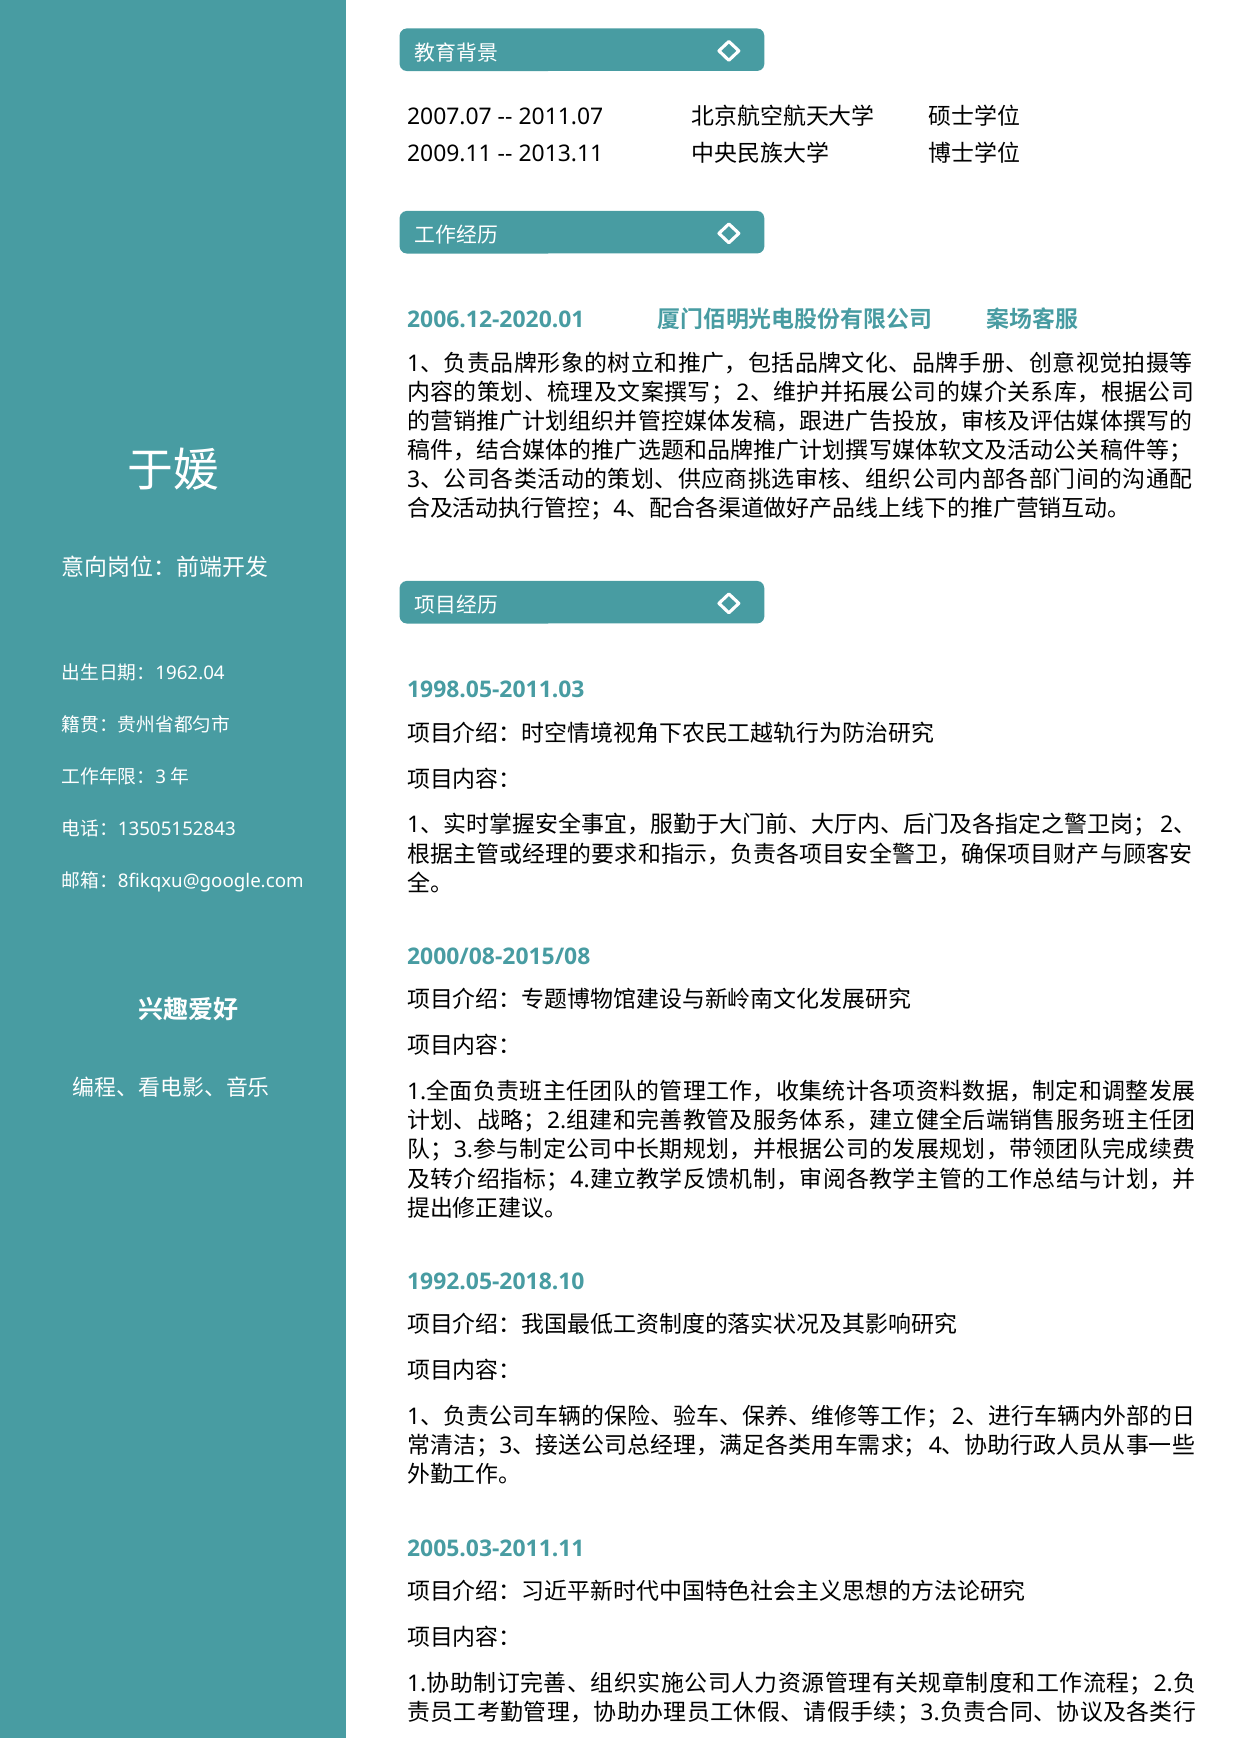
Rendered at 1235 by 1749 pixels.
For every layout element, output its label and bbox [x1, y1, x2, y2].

table_header [346, 0, 1234, 1738]
table_header [0, 0, 346, 1738]
